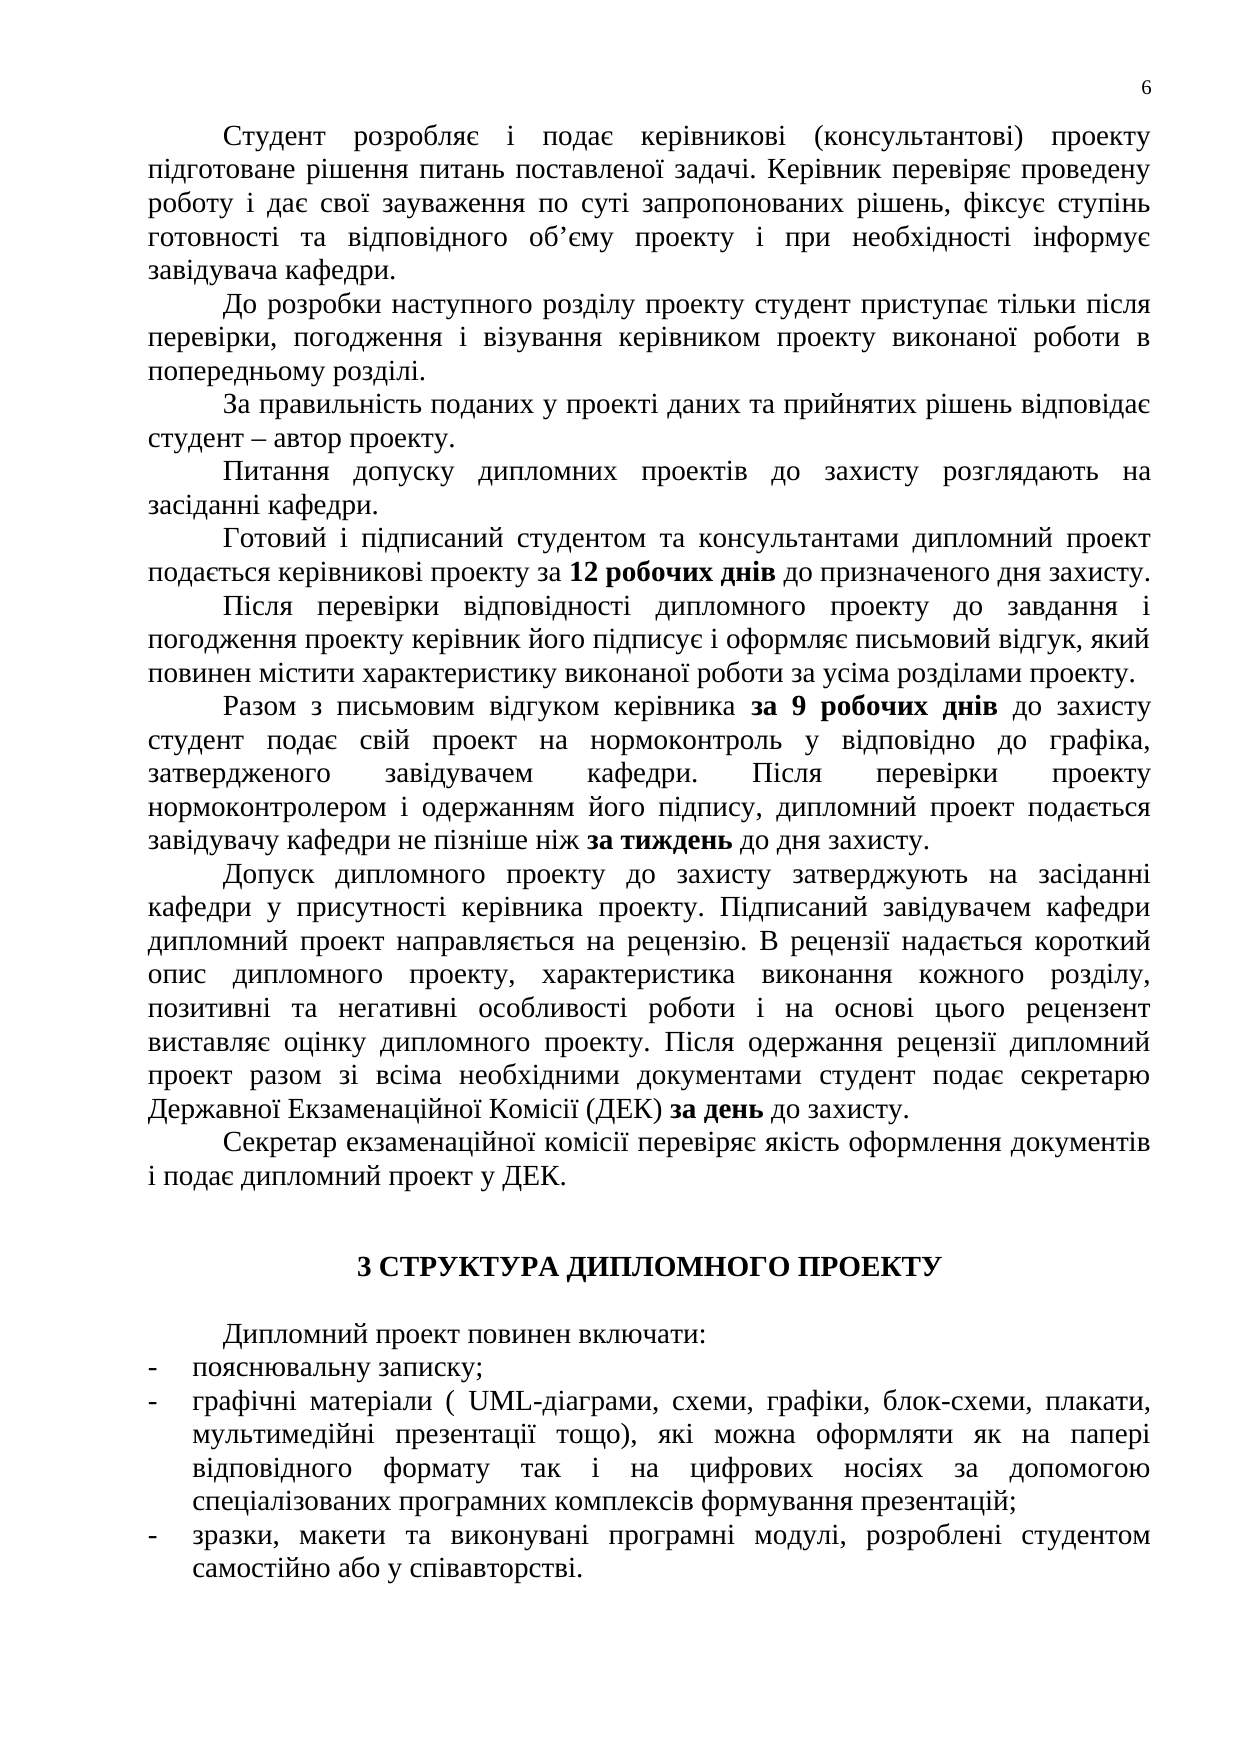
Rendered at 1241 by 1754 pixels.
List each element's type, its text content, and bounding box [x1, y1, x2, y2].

list пояснювальну записку; [148, 1349, 1152, 1383]
text Допуск дипломного проекту до захисту затверджують на засіданні кафедри у присутності керівника проекту. Підписаний завідувачем кафедри дипломний проект направляється на рецензію. В рецензії надається короткий опис дипломного проекту, характеристика виконання кожного розділу, позитивні та негативні особливості роботи і на основі цього рецензент виставляє оцінку дипломного проекту. Після одержання рецензії дипломний проект разом зі всіма необхідними документами студент подає секретарю Державної Екзаменаційної Комісії (ДЕК) за день до захисту. [148, 856, 1152, 1124]
text Після перевірки відповідності дипломного проекту до завдання і погодження проекту керівник його підписує і оформляє письмовий відгук, який повинен містити характеристику виконаної роботи за усіма розділами проекту. [148, 588, 1152, 688]
text 3 СТРУКТУРА ДИПЛОМНОГО ПРОЕКТУ [148, 1249, 1152, 1282]
text Готовий і підписаний студентом та консультантами дипломний проект подається керівникові проекту за 12 робочих днів до призначеного дня захисту. [148, 521, 1152, 588]
text До розробки наступного розділу проекту студент приступає тільки після перевірки, погодження і візування керівником проекту виконаної роботи в попередньому розділі. [148, 286, 1152, 386]
text За правильність поданих у проекті даних та прийнятих рішень відповідає студент – автор проекту. [148, 386, 1152, 453]
text Секретар екзаменаційної комісії перевіряє якість оформлення документів і подає дипломний проект у ДЕК. [148, 1124, 1152, 1191]
text Студент розробляє і подає керівникові (консультантові) проекту підготоване рішення питань поставленої задачі. Керівник перевіряє проведену роботу і дає свої зауваження по суті запропонованих рішень, фіксує ступінь готовності та відповідного об’єму проекту і при необхідності інформує завідувача кафедри. [148, 118, 1152, 286]
text Дипломний проект повинен включати: [148, 1316, 1152, 1349]
text Питання допуску дипломних проектів до захисту розглядають на засіданні кафедри. [148, 453, 1152, 521]
list графічні матеріали ( UML-діаграми, схеми, графіки, блок-схеми, плакати, мультимедійні презентації тощо), які можна оформляти як на папері відповідного формату так і на цифрових носіях за допомогою спеціалізованих програмних комплексів формування презентацій; [148, 1383, 1152, 1517]
text Разом з письмовим відгуком керівника за 9 робочих днів до захисту студент подає свій проект на нормоконтроль у відповідно до графіка, затвердженого завідувачем кафедри. Після перевірки проекту нормоконтролером і одержанням його підпису, дипломний проект подається завідувачу кафедри не пізніше ніж за тиждень до дня захисту. [148, 688, 1152, 856]
list зразки, макети та виконувані програмні модулі, розроблені студентом самостійно або у співавторстві. [148, 1517, 1152, 1584]
